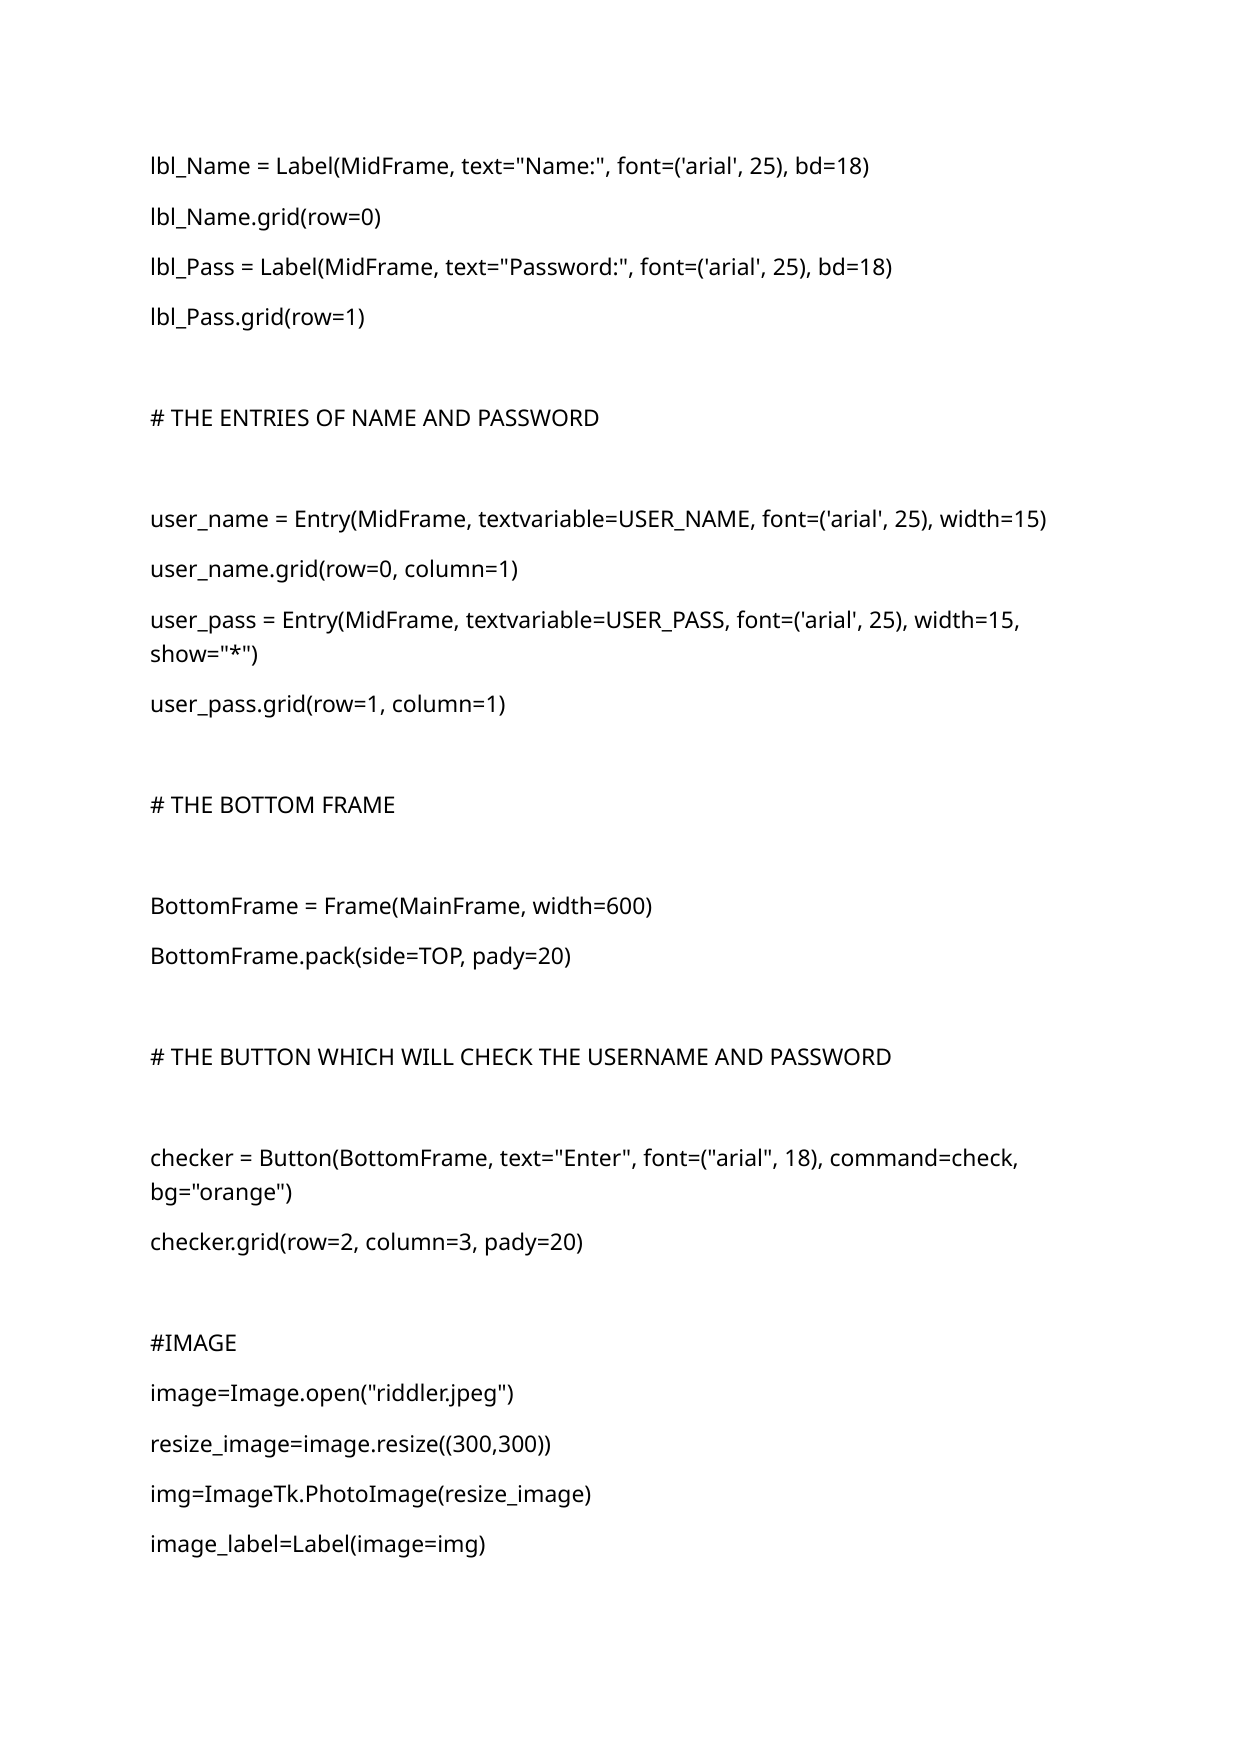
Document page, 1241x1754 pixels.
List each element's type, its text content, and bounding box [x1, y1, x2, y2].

text #IMAGE [150, 1327, 1090, 1358]
text # THE BUTTON WHICH WILL CHECK THE USERNAME AND PASSWORD [150, 1041, 1090, 1072]
text user_pass.grid(row=1, column=1) [150, 688, 1090, 719]
text BottomFrame.pack(side=TOP, pady=20) [150, 940, 1090, 971]
text lbl_Name.grid(row=0) [150, 200, 1090, 232]
text BottomFrame = Frame(MainFrame, width=600) [150, 889, 1090, 921]
text user_name = Entry(MidFrame, textvariable=USER_NAME, font=('arial', 25), width=15) [150, 503, 1090, 534]
text lbl_Pass.grid(row=1) [150, 301, 1090, 332]
text checker = Button(BottomFrame, text="Enter", font=("arial", 18), command=check, bg="orange") [150, 1142, 1090, 1207]
text lbl_Pass = Label(MidFrame, text="Password:", font=('arial', 25), bd=18) [150, 251, 1090, 282]
text # THE ENTRIES OF NAME AND PASSWORD [150, 402, 1090, 433]
text lbl_Name = Label(MidFrame, text="Name:", font=('arial', 25), bd=18) [150, 150, 1090, 181]
text # THE BOTTOM FRAME [150, 789, 1090, 820]
text resize_image=image.resize((300,300)) [150, 1427, 1090, 1459]
text user_name.grid(row=0, column=1) [150, 553, 1090, 584]
text checker.grid(row=2, column=3, pady=20) [150, 1226, 1090, 1257]
text image=Image.open("riddler.jpeg") [150, 1377, 1090, 1408]
text img=ImageTk.PhotoImage(resize_image) [150, 1478, 1090, 1509]
text user_pass = Entry(MidFrame, textvariable=USER_PASS, font=('arial', 25), width=15, show="*") [150, 604, 1090, 669]
text image_label=Label(image=img) [150, 1528, 1090, 1559]
